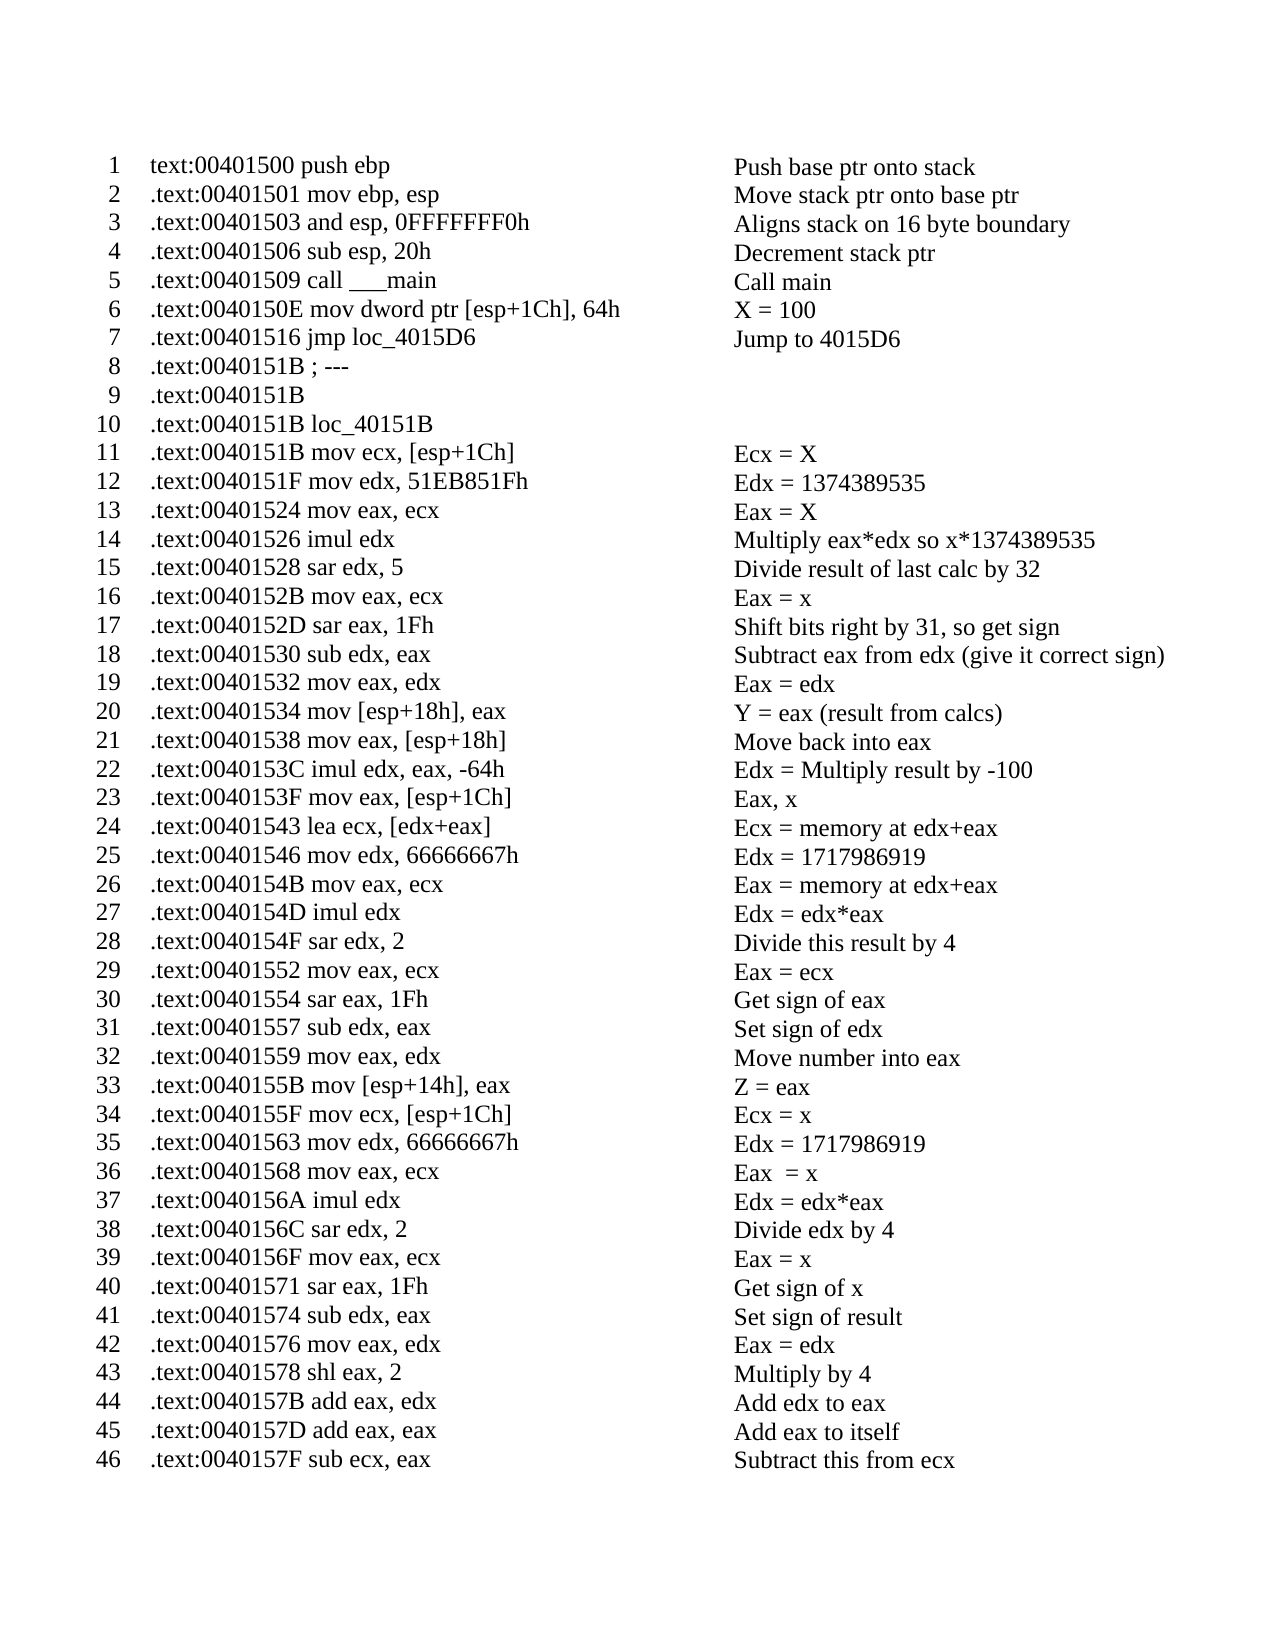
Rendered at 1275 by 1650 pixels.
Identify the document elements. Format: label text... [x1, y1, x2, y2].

text .text:0040151B mov ecx, [esp+1Ch] [150, 437, 718, 466]
text .text:0040153C imul edx, eax, -64h [150, 754, 718, 782]
text .text:00401534 mov [esp+18h], eax [150, 696, 718, 725]
text .text:00401546 mov edx, 66666667h [150, 840, 718, 869]
text .text:00401543 lea ecx, [edx+eax] [150, 811, 718, 840]
text .text:00401571 sar eax, 1Fh [150, 1271, 718, 1300]
text .text:00401557 sub edx, eax [150, 1012, 718, 1041]
text .text:00401524 mov eax, ecx [150, 495, 718, 524]
text .text:00401538 mov eax, [esp+18h] [150, 725, 718, 754]
text .text:00401506 sub esp, 20h [150, 236, 718, 265]
text .text:0040157B add eax, edx [150, 1386, 718, 1415]
text .text:00401559 mov eax, edx [150, 1041, 718, 1070]
text .text:00401528 sar edx, 5 [150, 552, 718, 581]
text .text:0040156F mov eax, ecx [150, 1242, 718, 1271]
text .text:0040156C sar edx, 2 [150, 1214, 718, 1242]
text text:00401500 push ebp [150, 150, 718, 179]
text .text:0040155B mov [esp+14h], eax [150, 1070, 718, 1099]
text .text:0040151B [150, 380, 718, 409]
text .text:00401526 imul edx [150, 524, 718, 552]
text .text:0040156A imul edx [150, 1185, 718, 1214]
text .text:00401578 shl eax, 2 [150, 1357, 718, 1386]
text .text:00401503 and esp, 0FFFFFFF0h [150, 207, 718, 236]
text .text:00401568 mov eax, ecx [150, 1156, 718, 1185]
text .text:00401574 sub edx, eax [150, 1300, 718, 1329]
text .text:00401516 jmp loc_4015D6 [150, 322, 718, 351]
text .text:0040150E mov dword ptr [esp+1Ch], 64h [150, 294, 718, 322]
text .text:00401532 mov eax, edx [150, 667, 718, 696]
text .text:0040157D add eax, eax [150, 1415, 718, 1444]
text .text:00401530 sub edx, eax [150, 639, 718, 667]
text .text:00401552 mov eax, ecx [150, 955, 718, 984]
text .text:0040153F mov eax, [esp+1Ch] [150, 782, 718, 811]
text .text:0040151F mov edx, 51EB851Fh [150, 466, 718, 495]
text .text:0040154F sar edx, 2 [150, 926, 718, 955]
text .text:0040157F sub ecx, eax [150, 1444, 718, 1472]
text .text:00401576 mov eax, edx [150, 1329, 718, 1357]
text .text:00401563 mov edx, 66666667h [150, 1127, 718, 1156]
text .text:0040152D sar eax, 1Fh [150, 610, 718, 639]
text .text:00401509 call ___main [150, 265, 718, 294]
text .text:0040154D imul edx [150, 897, 718, 926]
text .text:0040152B mov eax, ecx [150, 581, 718, 610]
text .text:00401554 sar eax, 1Fh [150, 984, 718, 1012]
text .text:0040155F mov ecx, [esp+1Ch] [150, 1099, 718, 1127]
text .text:0040151B loc_40151B [150, 409, 718, 437]
text .text:00401501 mov ebp, esp [150, 179, 718, 207]
text .text:0040154B mov eax, ecx [150, 869, 718, 897]
text .text:0040151B ; --- [150, 351, 718, 380]
